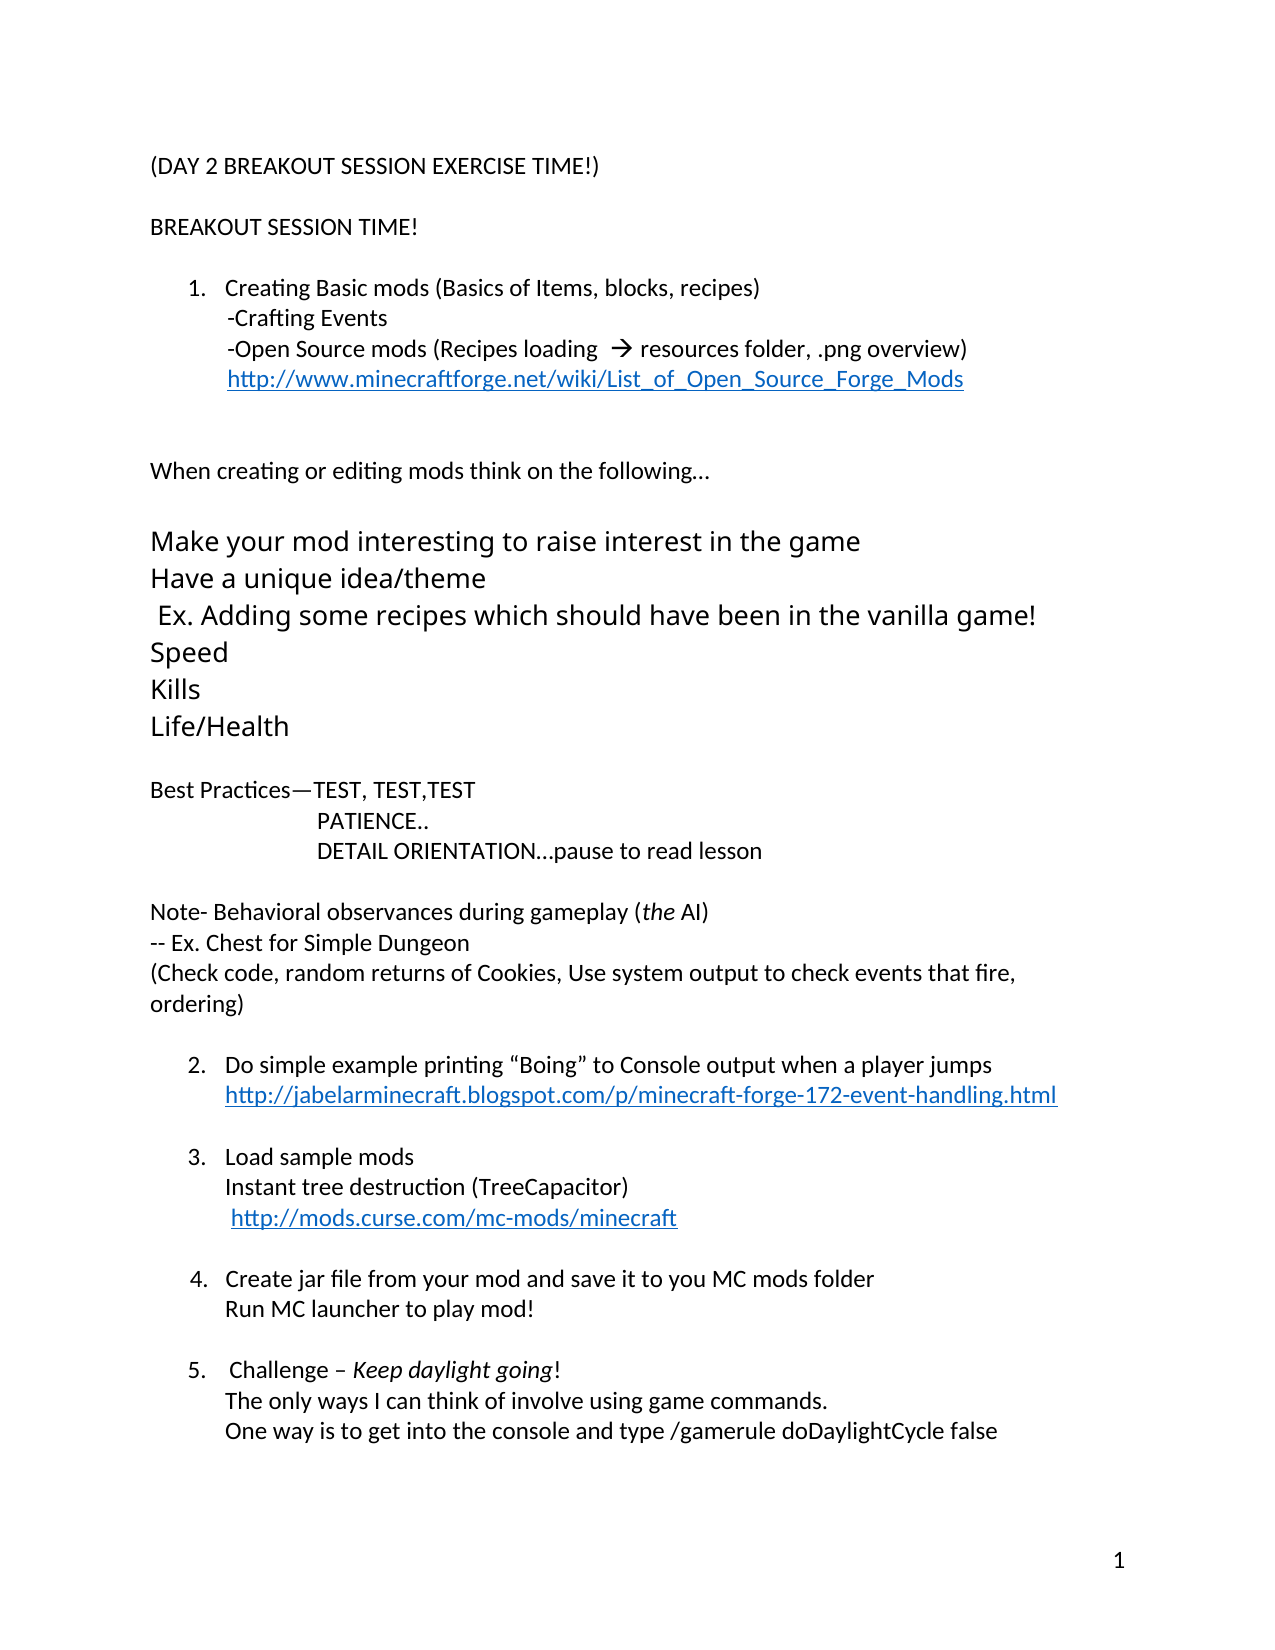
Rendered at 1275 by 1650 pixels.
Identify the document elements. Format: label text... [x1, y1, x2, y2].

text Life/Health [150, 707, 1125, 744]
text http://mods.curse.com/mc-mods/minecraft [150, 1202, 1125, 1232]
text 5. Challenge – Keep daylight going! [187, 1354, 1125, 1385]
text PATIENCE.. [150, 805, 1125, 835]
list Creating Basic mods (Basics of Items, blocks, recipes) [187, 272, 1125, 303]
text BREAKOUT SESSION TIME! [150, 211, 1125, 242]
text Speed [150, 633, 1125, 670]
list http://www.minecraftforge.net/wiki/List_of_Open_Source_Forge_Mods [227, 364, 1125, 394]
list -Open Source mods (Recipes loading resources folder, .png overview) [227, 333, 1125, 364]
text When creating or editing mods think on the following… [150, 455, 1125, 486]
text http://jabelarminecraft.blogspot.com/p/minecraft-forge-172-event-handling.html [150, 1079, 1125, 1110]
list Load sample mods [187, 1141, 1125, 1171]
text DETAIL ORIENTATION…pause to read lesson [150, 835, 1125, 866]
text Best Practices—TEST, TEST,TEST [150, 774, 1125, 805]
text (DAY 2 BREAKOUT SESSION EXERCISE TIME!) [150, 150, 1125, 181]
text (Check code, random returns of Cookies, Use system output to check events that fire, ordering) [150, 957, 1125, 1018]
list -Crafting Events [227, 303, 1125, 333]
list Instant tree destruction (TreeCapacitor) [225, 1171, 1125, 1202]
text Run MC launcher to play mod! [150, 1293, 1125, 1324]
text Kills [150, 670, 1125, 707]
text The only ways I can think of involve using game commands. [187, 1385, 1125, 1415]
text One way is to get into the console and type /gamerule doDaylightCycle false [187, 1415, 1125, 1446]
text Have a unique idea/theme [150, 559, 1125, 596]
list Do simple example printing “Boing” to Console output when a player jumps [187, 1049, 1125, 1079]
text Make your mod interesting to raise interest in the game [150, 523, 1125, 559]
text Note- Behavioral observances during gameplay (the AI) [150, 896, 1125, 927]
text 4. Create jar file from your mod and save it to you MC mods folder [150, 1263, 1125, 1293]
text Ex. Adding some recipes which should have been in the vanilla game! [150, 596, 1125, 633]
text -- Ex. Chest for Simple Dungeon [150, 927, 1125, 957]
